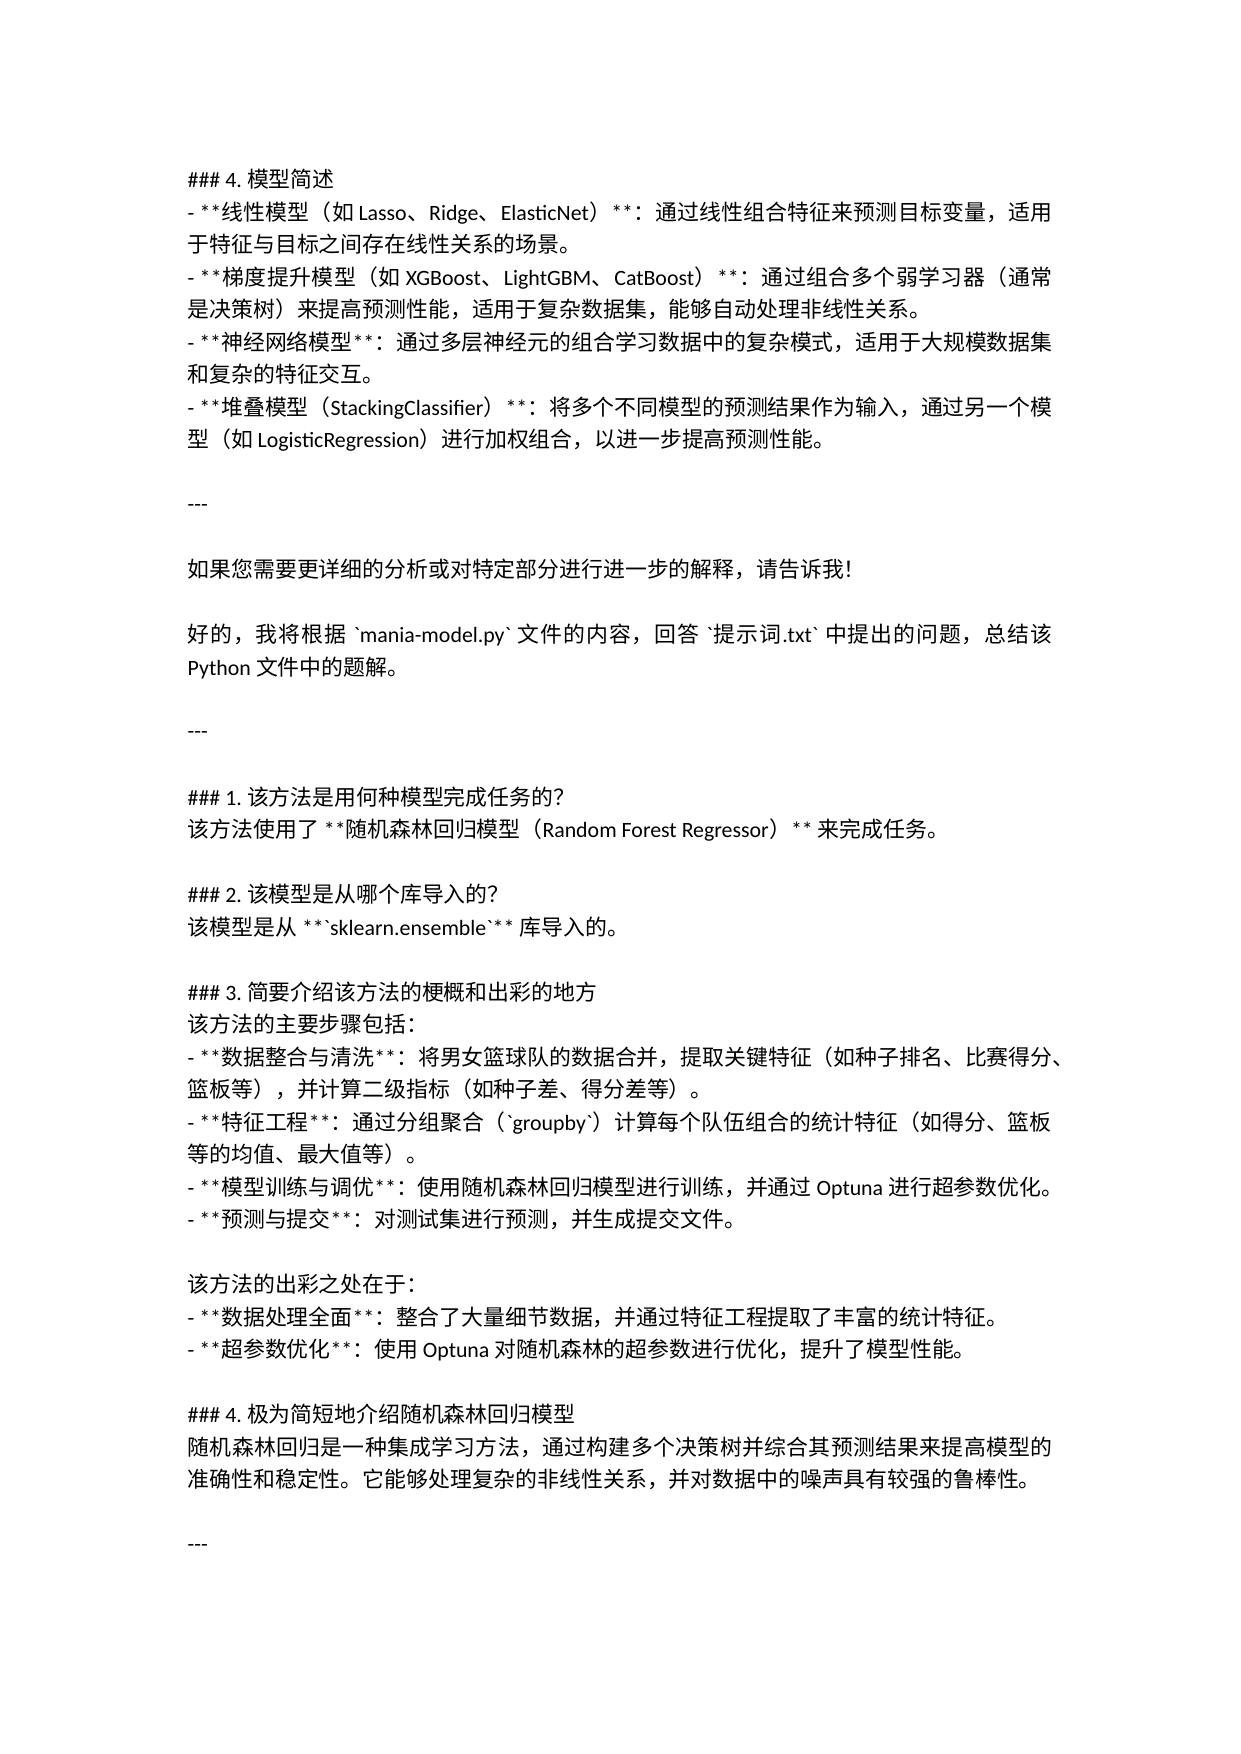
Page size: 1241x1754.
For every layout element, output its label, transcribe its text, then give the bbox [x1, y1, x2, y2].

text - **特征工程**：通过分组聚合（`groupby`）计算每个队伍组合的统计特征（如得分、篮板等的均值、最大值等）。 [187, 1104, 1053, 1169]
text 如果您需要更详细的分析或对特定部分进行进一步的解释，请告诉我！ [187, 552, 1053, 584]
text 好的，我将根据 `mania-model.py` 文件的内容，回答 `提示词.txt` 中提出的问题，总结该 Python 文件中的题解。 [187, 617, 1053, 682]
text - **模型训练与调优**：使用随机森林回归模型进行训练，并通过 Optuna 进行超参数优化。 [187, 1169, 1053, 1202]
text 该方法的主要步骤包括： [187, 1007, 1053, 1039]
text 该方法的出彩之处在于： [187, 1267, 1053, 1299]
text - **神经网络模型**：通过多层神经元的组合学习数据中的复杂模式，适用于大规模数据集和复杂的特征交互。 [187, 324, 1053, 389]
text ### 4. 极为简短地介绍随机森林回归模型 [187, 1397, 1053, 1429]
text - **堆叠模型（StackingClassifier）**：将多个不同模型的预测结果作为输入，通过另一个模型（如LogisticRegression）进行加权组合，以进一步提高预测性能。 [187, 389, 1053, 454]
text - **超参数优化**：使用 Optuna 对随机森林的超参数进行优化，提升了模型性能。 [187, 1332, 1053, 1364]
text - **数据整合与清洗**：将男女篮球队的数据合并，提取关键特征（如种子排名、比赛得分、篮板等），并计算二级指标（如种子差、得分差等）。 [187, 1039, 1053, 1104]
text ### 1. 该方法是用何种模型完成任务的？ [187, 779, 1053, 812]
text ### 4. 模型简述 [187, 162, 1053, 194]
text - **线性模型（如Lasso、Ridge、ElasticNet）**：通过线性组合特征来预测目标变量，适用于特征与目标之间存在线性关系的场景。 [187, 194, 1053, 259]
text --- [187, 714, 1053, 747]
text 该模型是从 **`sklearn.ensemble`** 库导入的。 [187, 909, 1053, 942]
text --- [187, 1527, 1053, 1559]
text - **数据处理全面**：整合了大量细节数据，并通过特征工程提取了丰富的统计特征。 [187, 1299, 1053, 1332]
text 该方法使用了 **随机森林回归模型（Random Forest Regressor）** 来完成任务。 [187, 812, 1053, 844]
text - **预测与提交**：对测试集进行预测，并生成提交文件。 [187, 1202, 1053, 1234]
text ### 2. 该模型是从哪个库导入的？ [187, 877, 1053, 909]
text ### 3. 简要介绍该方法的梗概和出彩的地方 [187, 974, 1053, 1007]
text --- [187, 487, 1053, 519]
text 随机森林回归是一种集成学习方法，通过构建多个决策树并综合其预测结果来提高模型的准确性和稳定性。它能够处理复杂的非线性关系，并对数据中的噪声具有较强的鲁棒性。 [187, 1429, 1053, 1494]
text - **梯度提升模型（如XGBoost、LightGBM、CatBoost）**：通过组合多个弱学习器（通常是决策树）来提高预测性能，适用于复杂数据集，能够自动处理非线性关系。 [187, 259, 1053, 324]
